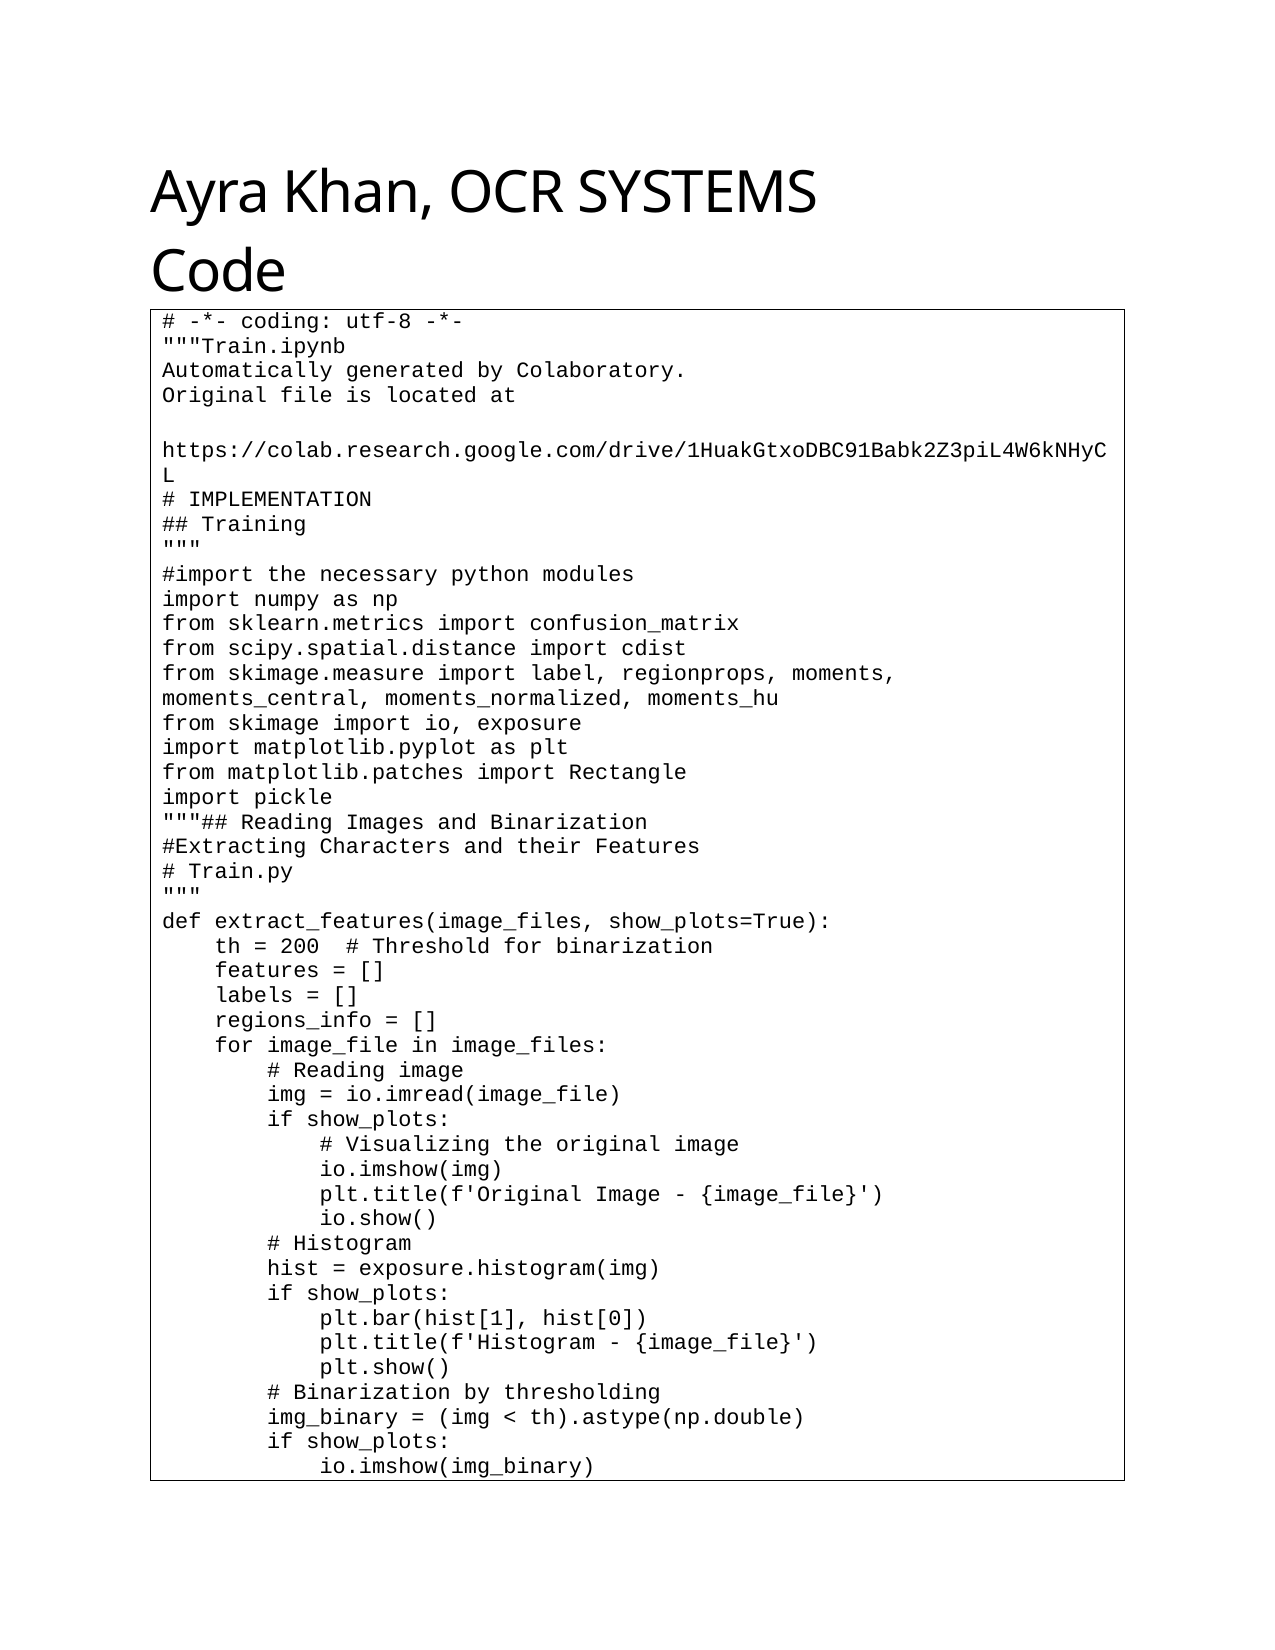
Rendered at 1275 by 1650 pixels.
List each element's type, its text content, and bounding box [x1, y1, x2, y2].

title Code [150, 229, 1125, 309]
title Ayra Khan, OCR SYSTEMS [150, 150, 1125, 229]
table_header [151, 310, 1124, 1480]
